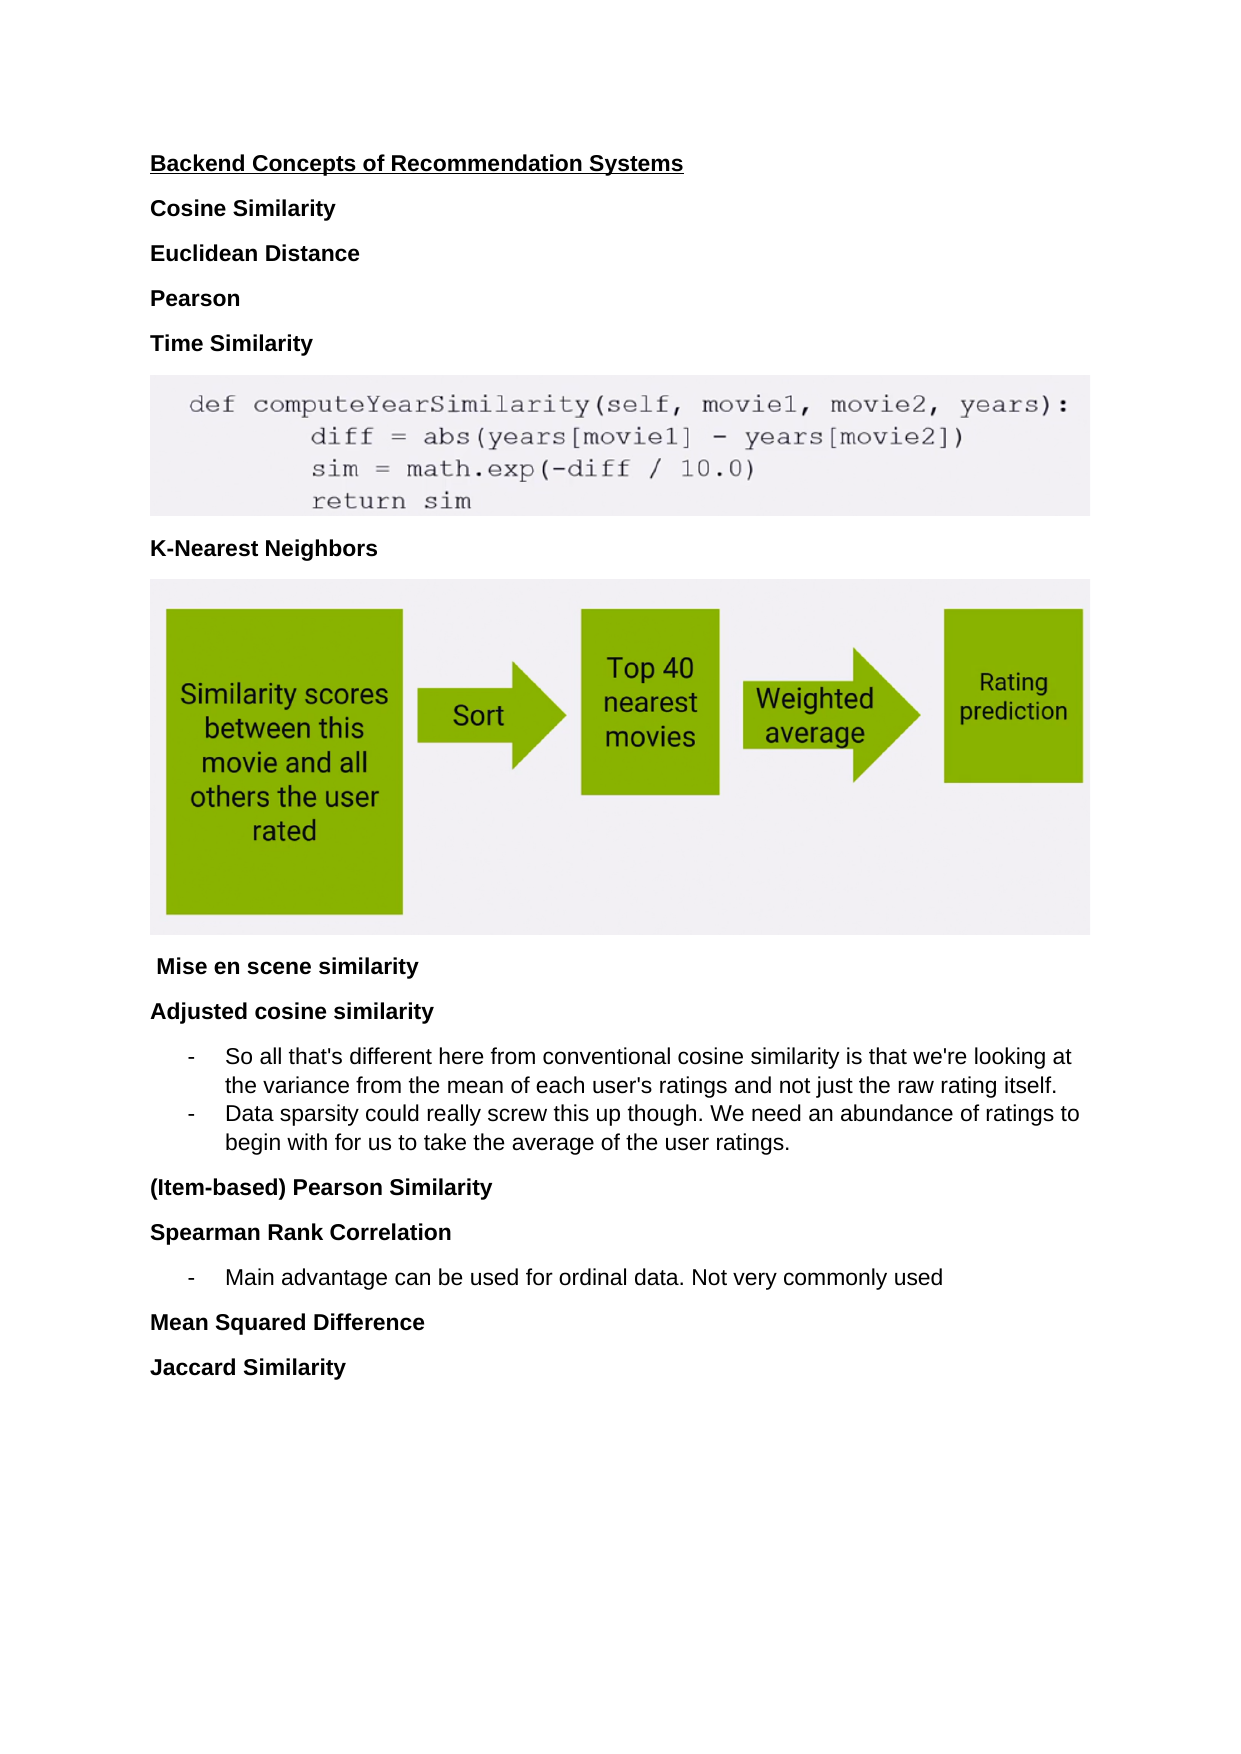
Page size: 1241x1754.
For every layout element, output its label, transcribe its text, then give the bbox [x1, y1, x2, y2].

list Main advantage can be used for ordinal data. Not very commonly used [187, 1264, 1090, 1290]
text Pearson [150, 285, 1090, 312]
text Cosine Similarity [150, 195, 1090, 221]
text Spearman Rank Correlation [150, 1219, 1090, 1245]
list Data sparsity could really screw this up though. We need an abundance of ratings to begin with for us to take the average of the user ratings. [187, 1100, 1090, 1155]
text (Item-based) Pearson Similarity [150, 1174, 1090, 1200]
picture [150, 579, 1091, 935]
text Adjusted cosine similarity [150, 998, 1090, 1024]
text Backend Concepts of Recommendation Systems [150, 150, 1090, 176]
text Jaccard Similarity [150, 1354, 1090, 1381]
text Time Similarity [150, 330, 1090, 357]
picture [150, 375, 1091, 516]
text Euclidean Distance [150, 240, 1090, 267]
text Mise en scene similarity [150, 953, 1090, 979]
text K-Nearest Neighbors [150, 535, 1090, 561]
text Mean Squared Difference [150, 1309, 1090, 1335]
list So all that's different here from conventional cosine similarity is that we're looking at the variance from the mean of each user's ratings and not just the raw rating itself. [187, 1043, 1090, 1098]
